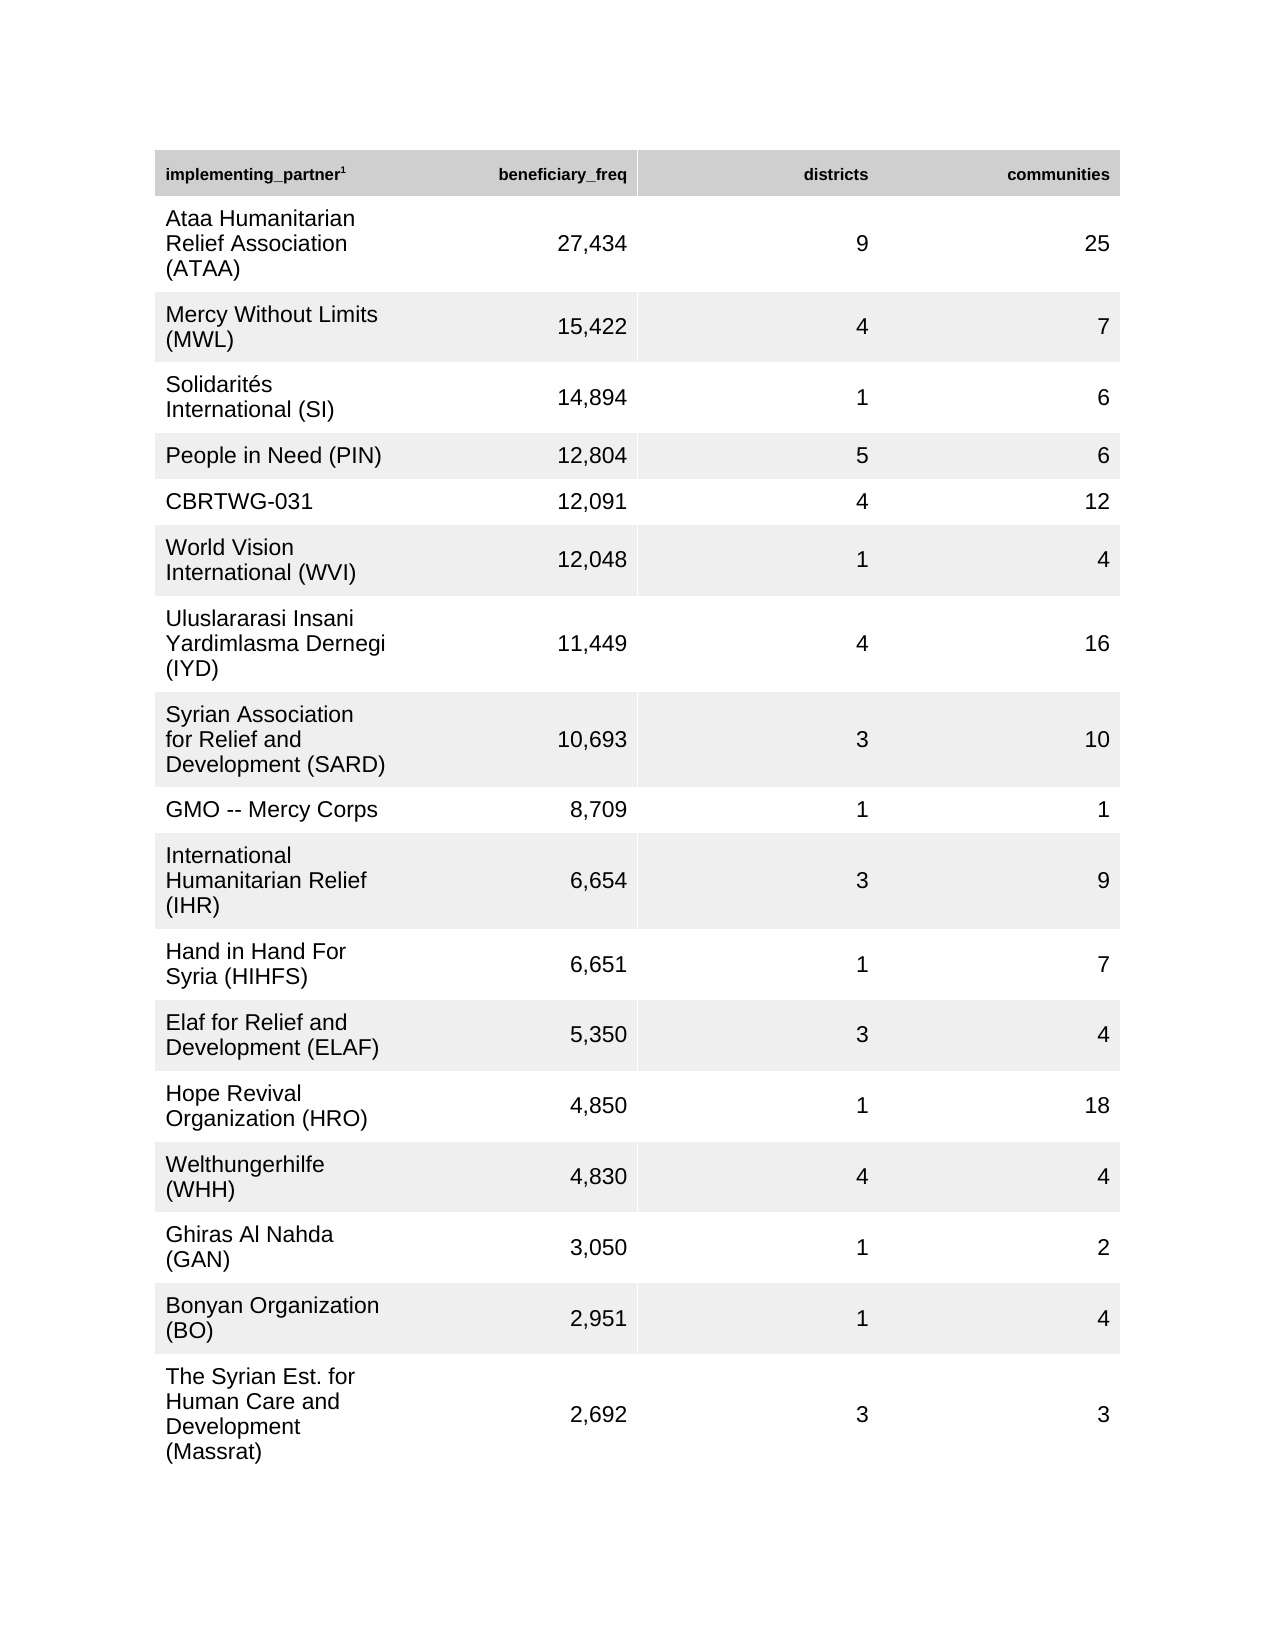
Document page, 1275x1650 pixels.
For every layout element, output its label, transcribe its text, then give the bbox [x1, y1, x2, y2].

table_cell Mercy Without Limits (MWL) [155, 292, 396, 362]
table_cell 4,850 [396, 1071, 637, 1142]
table_cell 12 [879, 479, 1120, 525]
table_cell The Syrian Est. for Human Care and Development (Massrat) [155, 1354, 396, 1475]
table_cell Hope Revival Organization (HRO) [155, 1071, 396, 1142]
table_cell 18 [879, 1071, 1120, 1142]
table_cell Ghiras Al Nahda (GAN) [155, 1213, 396, 1283]
table_cell Ataa Humanitarian Relief Association (ATAA) [155, 196, 396, 292]
table_cell 5 [638, 433, 879, 479]
table_cell 6,651 [396, 929, 637, 1000]
table_cell CBRTWG-031 [155, 479, 396, 525]
table_cell 3 [638, 1000, 879, 1071]
table_header districts [638, 150, 879, 196]
table_cell 4 [638, 1142, 879, 1212]
table_cell Elaf for Relief and Development (ELAF) [155, 1000, 396, 1071]
table_cell 4 [879, 525, 1120, 596]
table_cell 9 [638, 196, 879, 292]
table_cell 16 [879, 596, 1120, 692]
table_cell 4 [879, 1000, 1120, 1071]
table_cell Uluslararasi Insani Yardimlasma Dernegi (IYD) [155, 596, 396, 692]
table_cell 6 [879, 363, 1120, 433]
table_cell 1 [638, 1283, 879, 1354]
table_cell 3 [638, 692, 879, 787]
table_cell People in Need (PIN) [155, 433, 396, 479]
table_cell International Humanitarian Relief (IHR) [155, 833, 396, 929]
table_cell Welthungerhilfe (WHH) [155, 1142, 396, 1212]
table_cell 1 [638, 788, 879, 833]
table_cell 1 [638, 1213, 879, 1283]
table_cell 4 [638, 292, 879, 362]
table_cell 6 [879, 433, 1120, 479]
table_cell 10,693 [396, 692, 637, 787]
table_cell 2 [879, 1213, 1120, 1283]
table_cell 2,692 [396, 1354, 637, 1475]
table_cell 1 [638, 363, 879, 433]
table_header implementing_partner1 [155, 150, 396, 196]
table_cell 1 [638, 1071, 879, 1142]
table_cell 5,350 [396, 1000, 637, 1071]
table_cell 12,048 [396, 525, 637, 596]
table_cell 14,894 [396, 363, 637, 433]
table_cell 4 [638, 479, 879, 525]
table_cell 11,449 [396, 596, 637, 692]
table_cell 3,050 [396, 1213, 637, 1283]
table_cell 4 [879, 1283, 1120, 1354]
table_cell 8,709 [396, 788, 637, 833]
table_cell 4,830 [396, 1142, 637, 1212]
table_cell 3 [879, 1354, 1120, 1475]
table_cell 1 [879, 788, 1120, 833]
table_cell 10 [879, 692, 1120, 787]
table_cell 1 [638, 525, 879, 596]
table_cell 15,422 [396, 292, 637, 362]
table_cell 7 [879, 929, 1120, 1000]
table_cell 2,951 [396, 1283, 637, 1354]
table_cell Bonyan Organization (BO) [155, 1283, 396, 1354]
table_cell 3 [638, 1354, 879, 1475]
table_cell GMO -- Mercy Corps [155, 788, 396, 833]
table_cell 25 [879, 196, 1120, 292]
table_cell 6,654 [396, 833, 637, 929]
table_cell 12,804 [396, 433, 637, 479]
table_cell 9 [879, 833, 1120, 929]
table_cell 4 [879, 1142, 1120, 1212]
table_cell 4 [638, 596, 879, 692]
table_cell 7 [879, 292, 1120, 362]
table_cell Hand in Hand For Syria (HIHFS) [155, 929, 396, 1000]
table_header communities [879, 150, 1120, 196]
table_cell 27,434 [396, 196, 637, 292]
table_cell Solidarités International (SI) [155, 363, 396, 433]
table_cell 1 [638, 929, 879, 1000]
table_cell 3 [638, 833, 879, 929]
table_cell 12,091 [396, 479, 637, 525]
table_header beneficiary_freq [396, 150, 637, 196]
table_cell World Vision International (WVI) [155, 525, 396, 596]
table_cell Syrian Association for Relief and Development (SARD) [155, 692, 396, 787]
